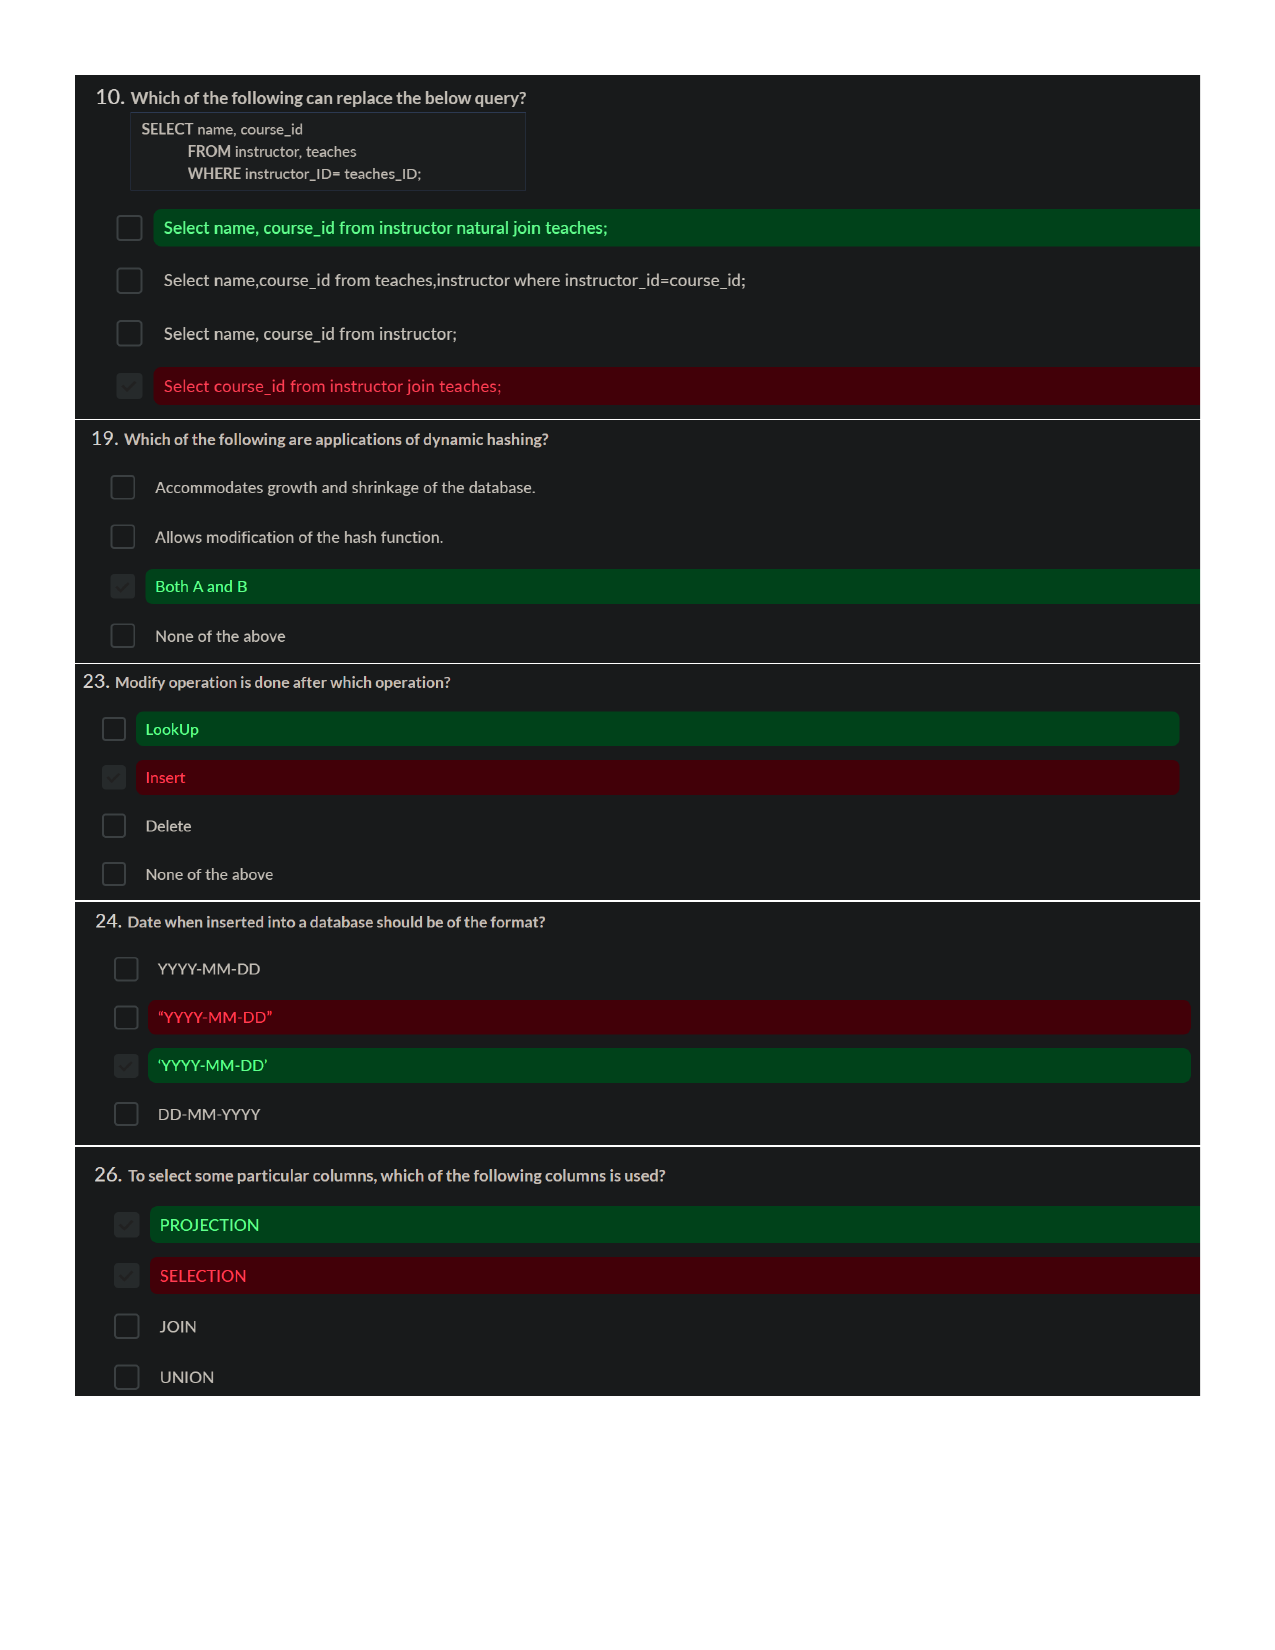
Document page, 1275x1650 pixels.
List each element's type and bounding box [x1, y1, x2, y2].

picture [75, 664, 1200, 900]
picture [75, 902, 1200, 1145]
picture [75, 420, 1200, 663]
picture [75, 1147, 1200, 1396]
picture [75, 75, 1200, 419]
